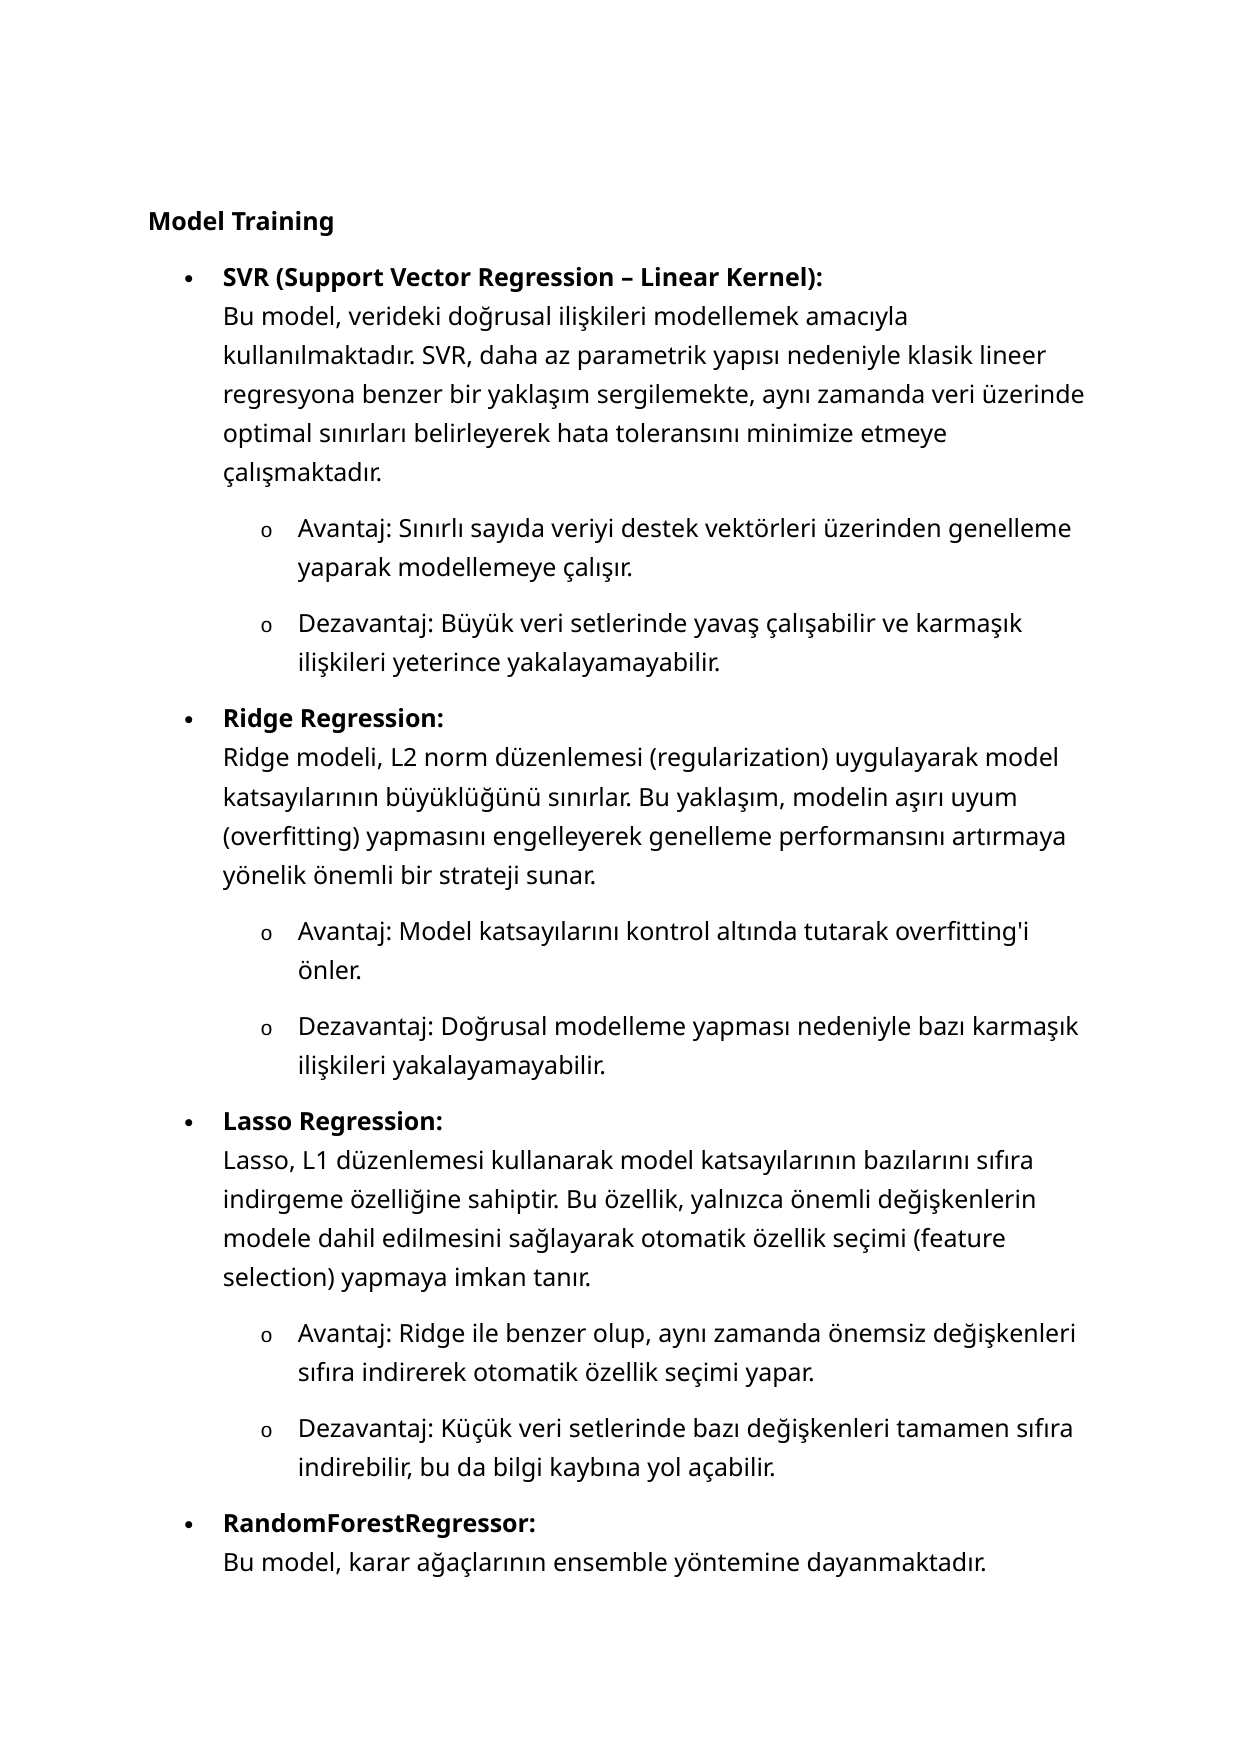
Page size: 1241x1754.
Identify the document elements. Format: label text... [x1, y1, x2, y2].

list Lasso Regression: Lasso, L1 düzenlemesi kullanarak model katsayılarının bazılarını sıfıra indirgeme özelliğine sahiptir. Bu özellik, yalnızca önemli değişkenlerin modele dahil edilmesini sağlayarak otomatik özellik seçimi (feature selection) yapmaya imkan tanır. [185, 1103, 1093, 1294]
list Avantaj: Sınırlı sayıda veriyi destek vektörleri üzerinden genelleme yaparak modellemeye çalışır. [260, 511, 1093, 584]
list Dezavantaj: Doğrusal modelleme yapması nedeniyle bazı karmaşık ilişkileri yakalayamayabilir. [260, 1008, 1093, 1082]
text Model Training [148, 203, 1093, 237]
list SVR (Support Vector Regression – Linear Kernel): Bu model, verideki doğrusal ilişkileri modellemek amacıyla kullanılmaktadır. SVR, daha az parametrik yapısı nedeniyle klasik lineer regresyona benzer bir yaklaşım sergilemekte, aynı zamanda veri üzerinde optimal sınırları belirleyerek hata toleransını minimize etmeye çalışmaktadır. [185, 259, 1093, 489]
list Dezavantaj: Küçük veri setlerinde bazı değişkenleri tamamen sıfıra indirebilir, bu da bilgi kaybına yol açabilir. [260, 1411, 1093, 1484]
list Ridge Regression: Ridge modeli, L2 norm düzenlemesi (regularization) uygulayarak model katsayılarının büyüklüğünü sınırlar. Bu yaklaşım, modelin aşırı uyum (overfitting) yapmasını engelleyerek genelleme performansını artırmaya yönelik önemli bir strateji sunar. [185, 701, 1093, 892]
list Avantaj: Ridge ile benzer olup, aynı zamanda önemsiz değişkenleri sıfıra indirerek otomatik özellik seçimi yapar. [260, 1316, 1093, 1389]
list Avantaj: Model katsayılarını kontrol altında tutarak overfitting'i önler. [260, 913, 1093, 987]
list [185, 1506, 1093, 1579]
list Dezavantaj: Büyük veri setlerinde yavaş çalışabilir ve karmaşık ilişkileri yeterince yakalayamayabilir. [260, 606, 1093, 679]
